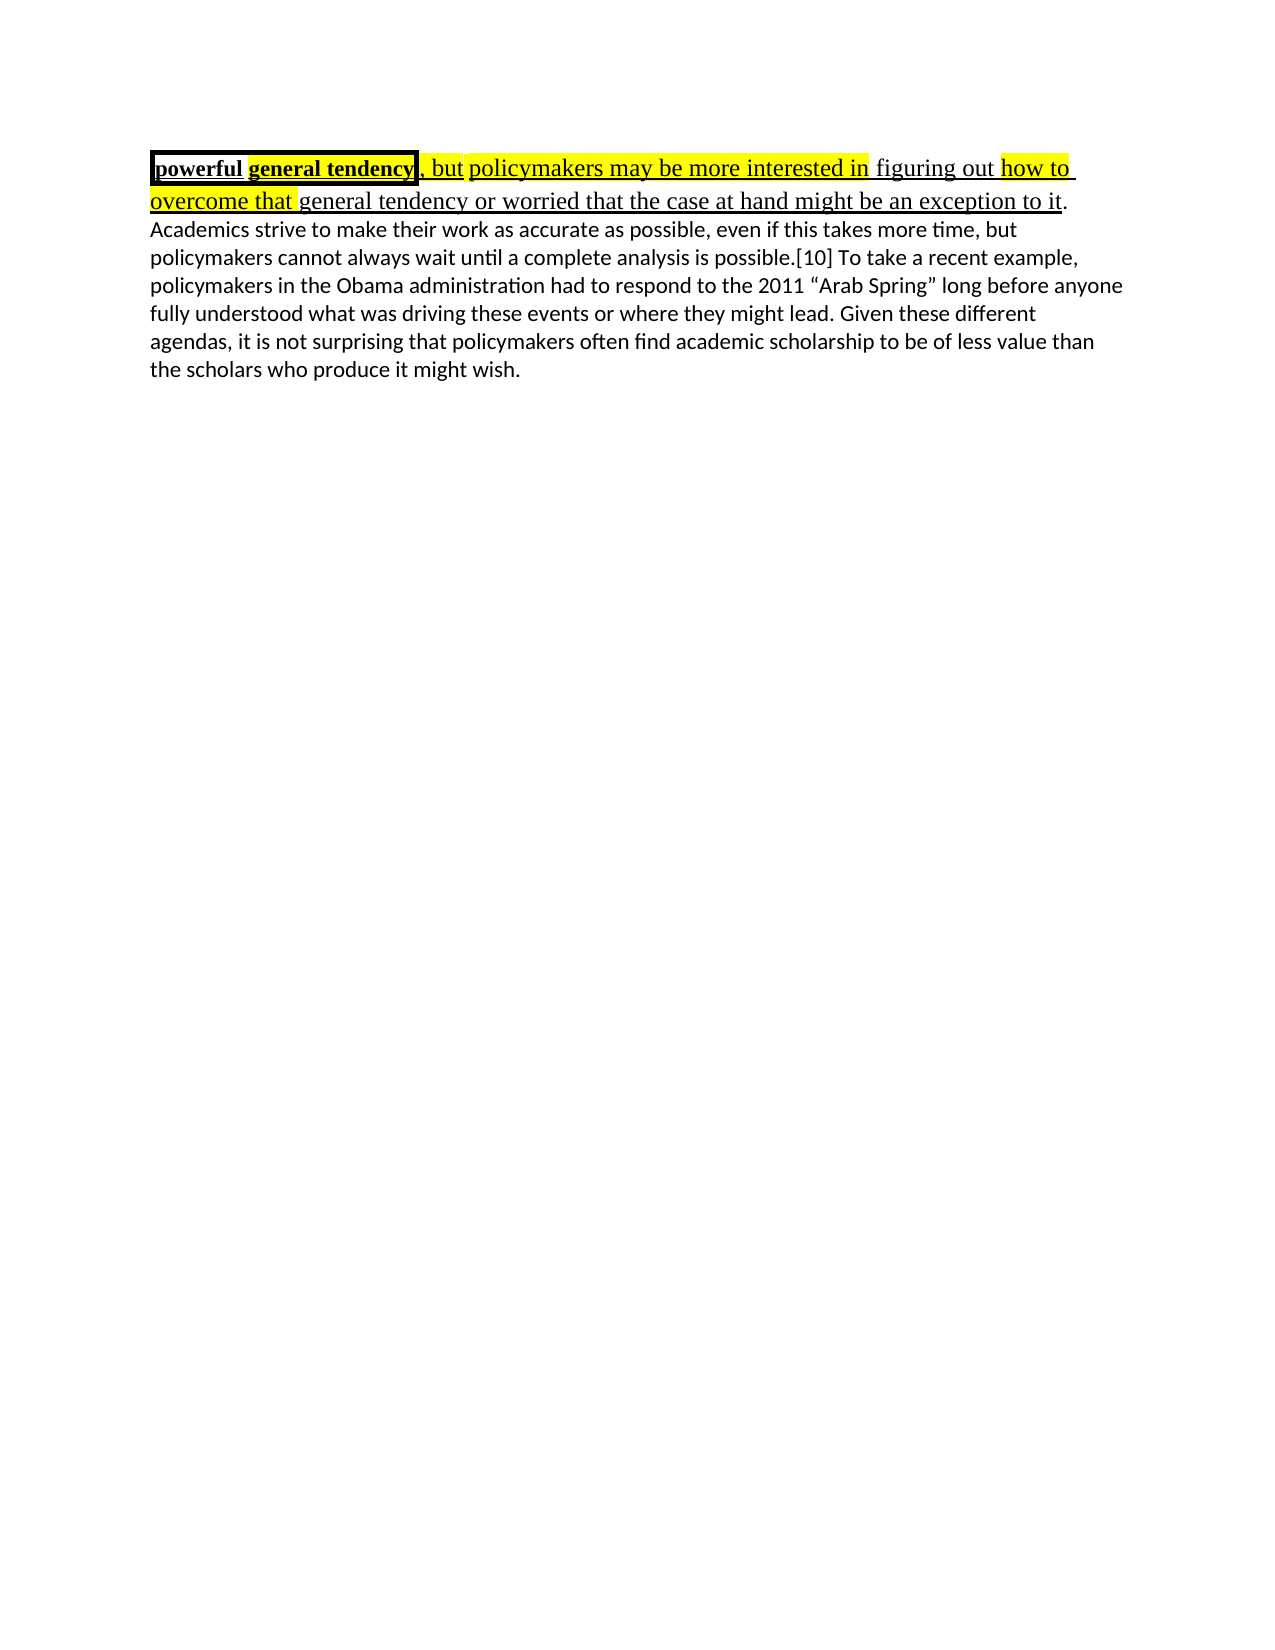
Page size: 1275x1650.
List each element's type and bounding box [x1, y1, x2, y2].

text [150, 150, 1125, 383]
